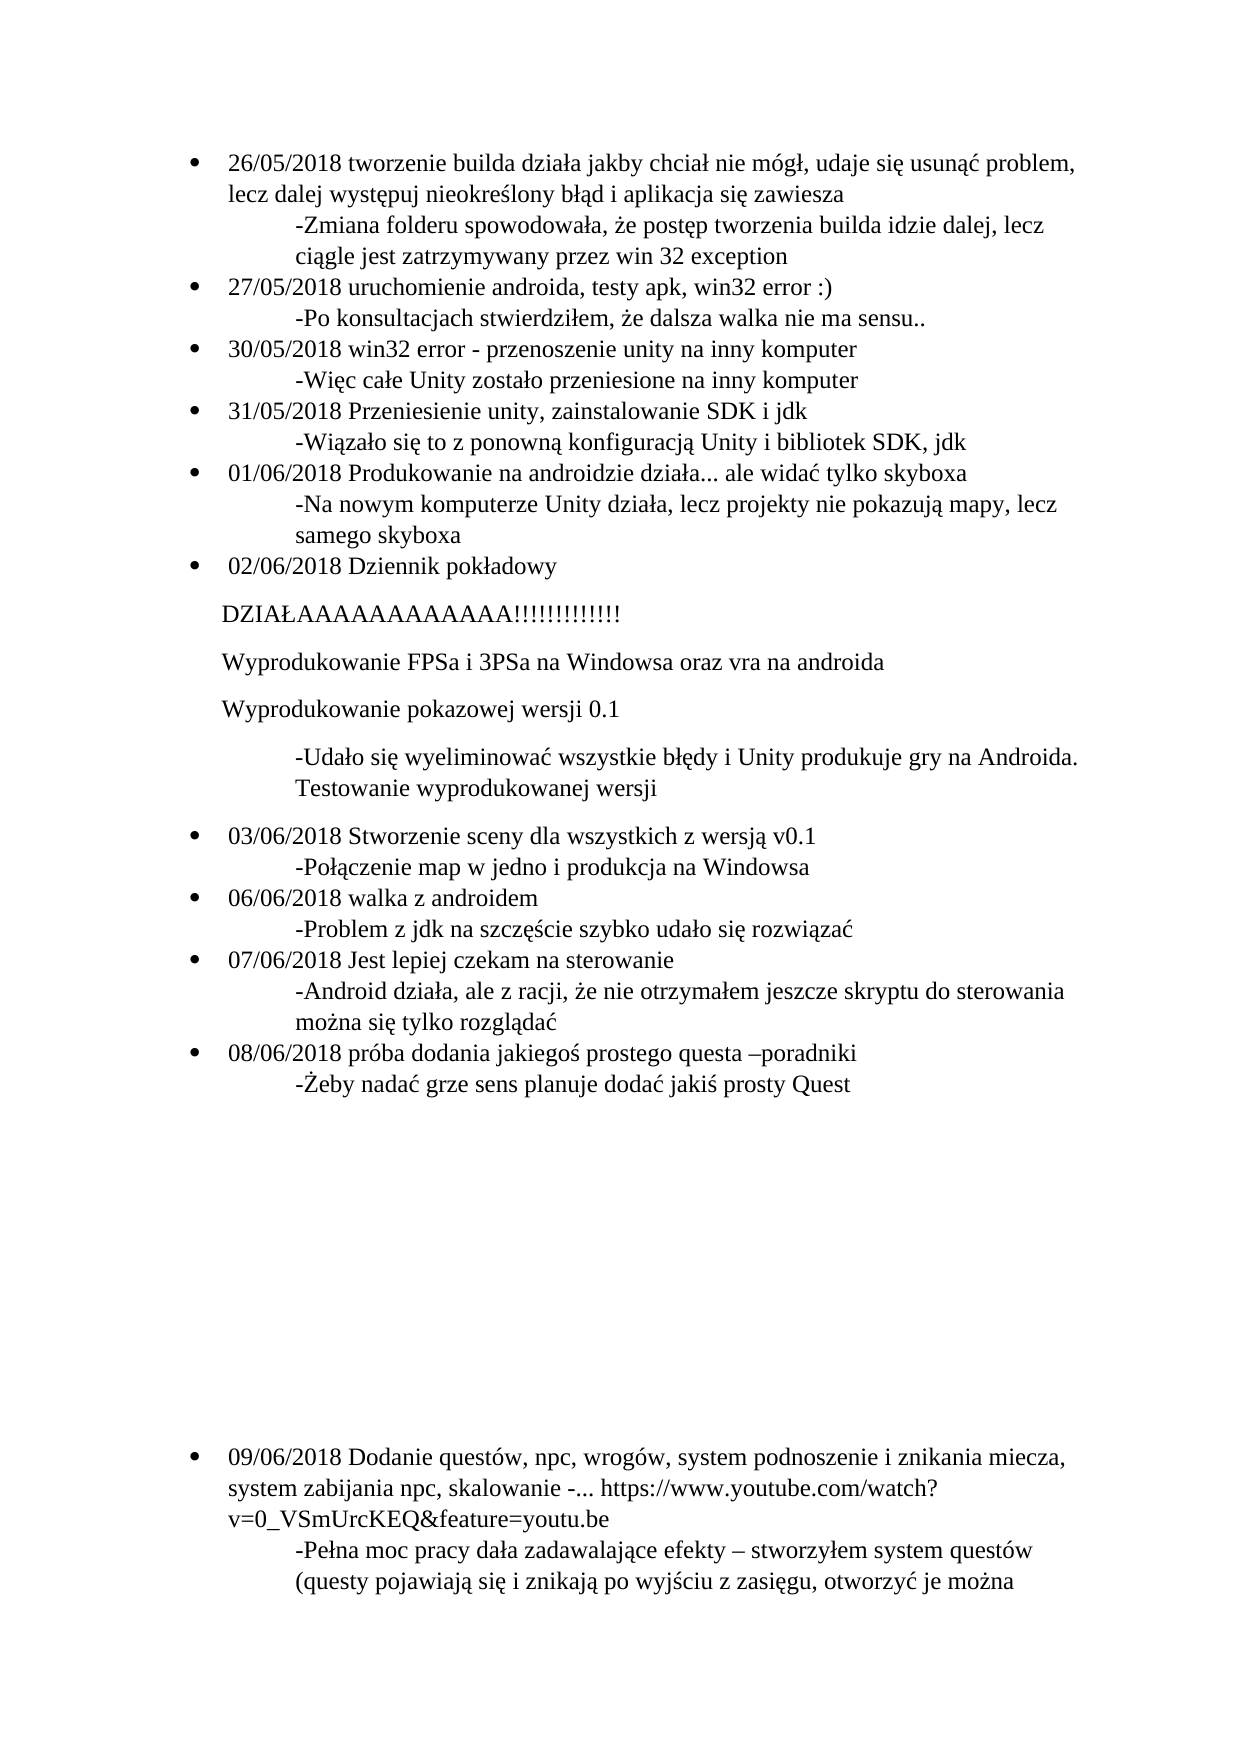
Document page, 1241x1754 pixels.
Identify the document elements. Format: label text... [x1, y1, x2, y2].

list 26/05/2018 tworzenie builda działa jakby chciał nie mógł, udaje się usunąć problem, lecz dalej występuj nieokreślony błąd i aplikacja się zawiesza [190, 148, 1093, 207]
list -Po konsultacjach stwierdziłem, że dalsza walka nie ma sensu.. [295, 303, 1093, 332]
text -Udało się wyeliminować wszystkie błędy i Unity produkuje gry na Androida. Testowanie wyprodukowanej wersji [295, 742, 1093, 802]
list -Żeby nadać grze sens planuje dodać jakiś prosty Quest [295, 1069, 1093, 1098]
list -Zmiana folderu spowodowała, że postęp tworzenia builda idzie dalej, lecz ciągle jest zatrzymywany przez win 32 exception [295, 210, 1093, 269]
list 02/06/2018 Dziennik pokładowy [190, 551, 1093, 580]
list -Android działa, ale z racji, że nie otrzymałem jeszcze skryptu do sterowania można się tylko rozglądać [295, 976, 1093, 1036]
list 07/06/2018 Jest lepiej czekam na sterowanie [190, 945, 1093, 974]
list 08/06/2018 próba dodania jakiegoś prostego questa –poradniki [190, 1038, 1093, 1067]
list 09/06/2018 Dodanie questów, npc, wrogów, system podnoszenie i znikania miecza, system zabijania npc, skalowanie -... https://www.youtube.com/watch?v=0_VSmUrcKEQ&feature=youtu.be [190, 1442, 1093, 1532]
list 27/05/2018 uruchomienie androida, testy apk, win32 error :) [190, 272, 1093, 301]
text DZIAŁAAAAAAAAAAAA!!!!!!!!!!!!! [148, 599, 1093, 628]
list -Więc całe Unity zostało przeniesione na inny komputer [295, 365, 1093, 394]
text Wyprodukowanie FPSa i 3PSa na Windowsa oraz vra na androida [148, 647, 1093, 675]
list -Na nowym komputerze Unity działa, lecz projekty nie pokazują mapy, lecz samego skyboxa [295, 489, 1093, 549]
list -Wiązało się to z ponowną konfiguracją Unity i bibliotek SDK, jdk [295, 427, 1093, 456]
list -Połączenie map w jedno i produkcja na Windowsa [295, 852, 1093, 881]
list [295, 1535, 1093, 1594]
list 03/06/2018 Stworzenie sceny dla wszystkich z wersją v0.1 [190, 821, 1093, 849]
list 31/05/2018 Przeniesienie unity, zainstalowanie SDK i jdk [190, 396, 1093, 425]
list 30/05/2018 win32 error - przenoszenie unity na inny komputer [190, 334, 1093, 363]
list 06/06/2018 walka z androidem [190, 883, 1093, 912]
list -Problem z jdk na szczęście szybko udało się rozwiązać [295, 914, 1093, 943]
text Wyprodukowanie pokazowej wersji 0.1 [148, 694, 1093, 723]
list 01/06/2018 Produkowanie na androidzie działa... ale widać tylko skyboxa [190, 458, 1093, 487]
